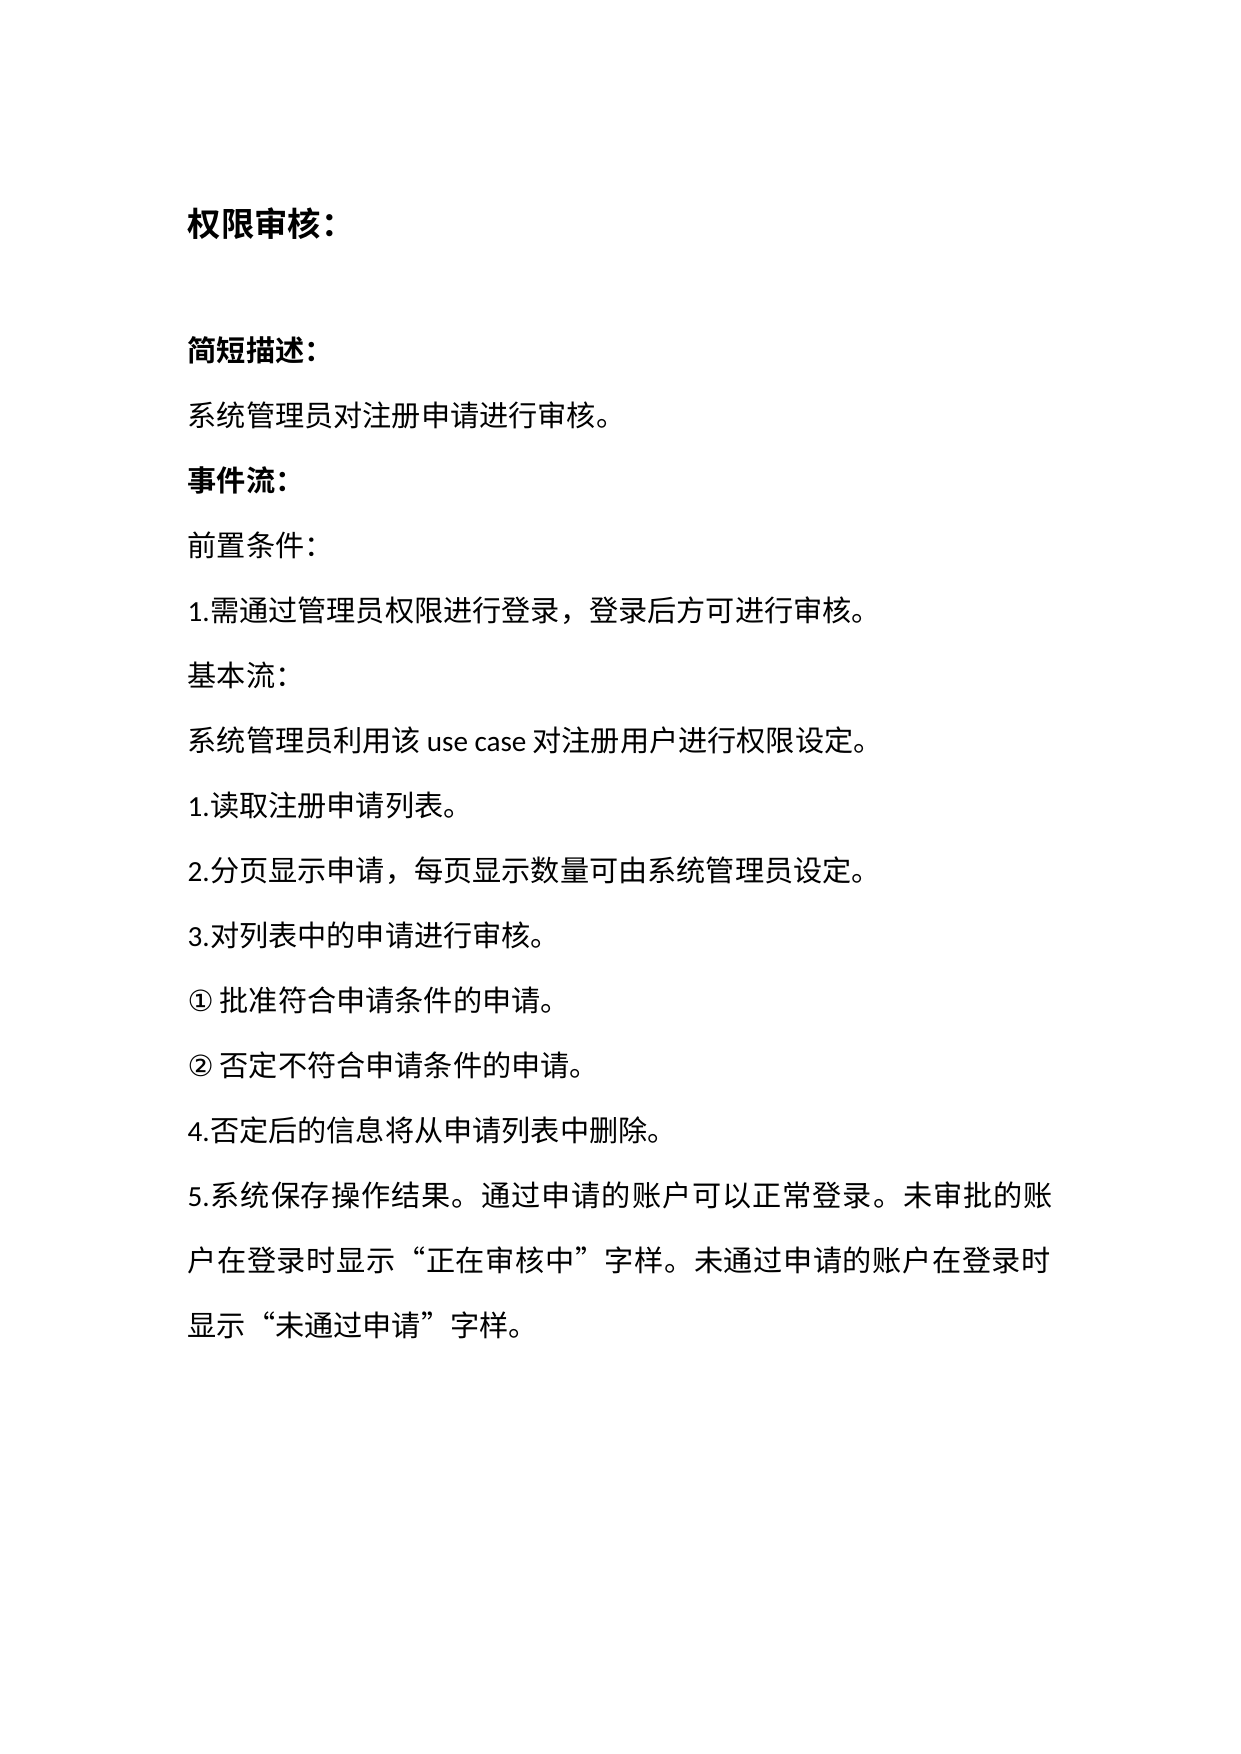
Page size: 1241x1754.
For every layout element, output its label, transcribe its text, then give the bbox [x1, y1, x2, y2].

text 事件流： [187, 446, 1053, 511]
text 1.需通过管理员权限进行登录，登录后方可进行审核。 [187, 576, 1053, 641]
subtitle 权限审核： [187, 189, 1053, 254]
text 3.对列表中的申请进行审核。 [187, 901, 1053, 966]
text 5.系统保存操作结果。通过申请的账户可以正常登录。未审批的账户在登录时显示“正在审核中”字样。未通过申请的账户在登录时显示“未通过申请”字样。 [187, 1161, 1053, 1356]
text ②否定不符合申请条件的申请。 [187, 1031, 1053, 1096]
text 2.分页显示申请，每页显示数量可由系统管理员设定。 [187, 836, 1053, 901]
text 基本流： [187, 641, 1053, 706]
text ①批准符合申请条件的申请。 [187, 966, 1053, 1031]
text 系统管理员对注册申请进行审核。 [187, 381, 1053, 446]
text 系统管理员利用该use case对注册用户进行权限设定。 [187, 706, 1053, 771]
text 4.否定后的信息将从申请列表中删除。 [187, 1096, 1053, 1161]
text 1.读取注册申请列表。 [187, 771, 1053, 836]
text 简短描述： [187, 316, 1053, 381]
text 前置条件： [187, 511, 1053, 576]
